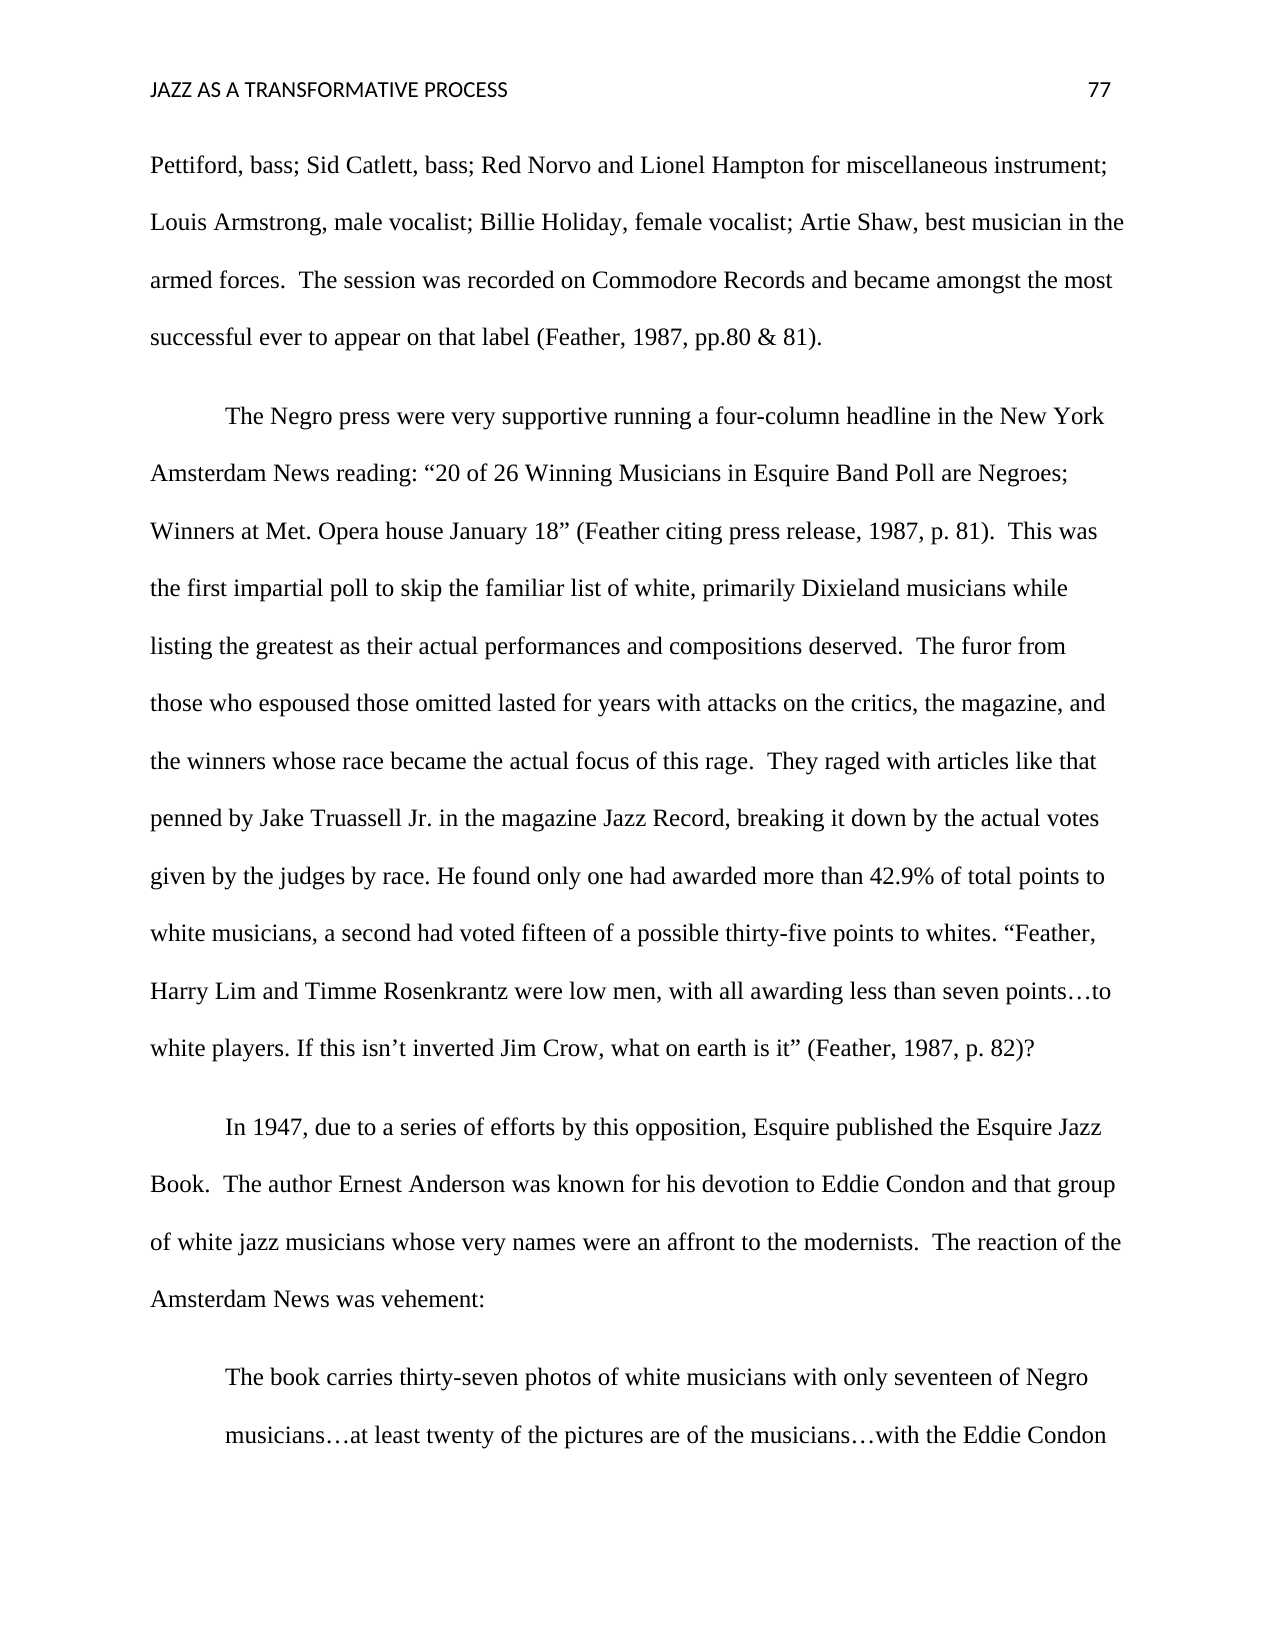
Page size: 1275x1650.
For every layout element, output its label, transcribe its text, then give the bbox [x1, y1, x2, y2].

text The Negro press were very supportive running a four-column headline in the New York Amsterdam News reading: “20 of 26 Winning Musicians in Esquire Band Poll are Negroes; Winners at Met. Opera house January 18” (Feather citing press release, 1987, p. 81). This was the first impartial poll to skip the familiar list of white, primarily Dixieland musicians while listing the greatest as their actual performances and compositions deserved. The furor from those who espoused those omitted lasted for years with attacks on the critics, the magazine, and the winners whose race became the actual focus of this rage. They raged with articles like that penned by Jake Truassell Jr. in the magazine Jazz Record, breaking it down by the actual votes given by the judges by race. He found only one had awarded more than 42.9% of total points to white musicians, a second had voted fifteen of a possible thirty-five points to whites. “Feather, Harry Lim and Timme Rosenkrantz were low men, with all awarding less than seven points…to white players. If this isn’t inverted Jim Crow, what on earth is it” (Feather, 1987, p. 82)? [150, 401, 1125, 1062]
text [150, 150, 1125, 351]
text In 1947, due to a series of efforts by this opposition, Esquire published the Esquire Jazz Book. The author Ernest Anderson was known for his devotion to Eddie Condon and that group of white jazz musicians whose very names were an affront to the modernists. The reaction of the Amsterdam News was vehement: [150, 1112, 1125, 1313]
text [225, 1362, 1125, 1449]
